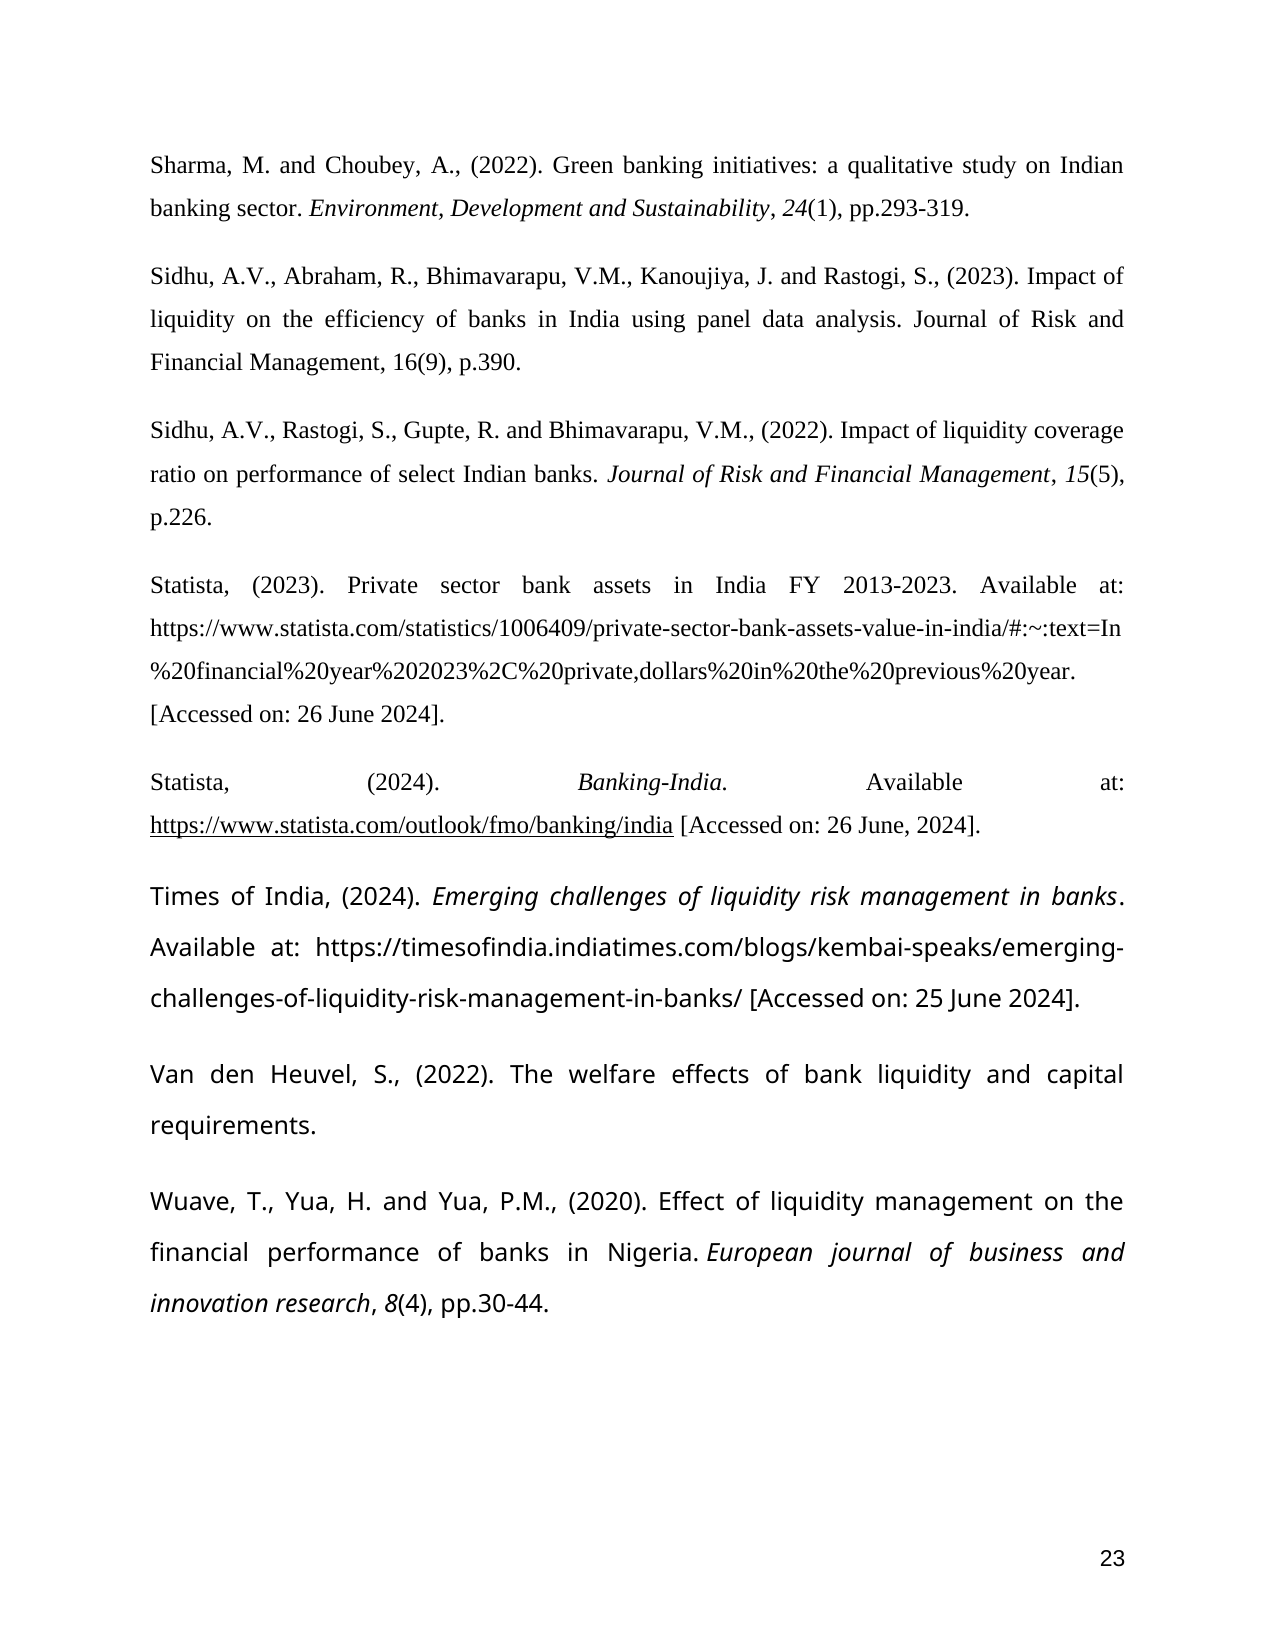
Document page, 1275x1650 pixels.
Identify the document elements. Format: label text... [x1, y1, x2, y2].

text Sidhu, A.V., Abraham, R., Bhimavarapu, V.M., Kanoujiya, J. and Rastogi, S., (2023). Impact of liquidity on the efficiency of banks in India using panel data analysis. Journal of Risk and Financial Management, 16(9), p.390. [150, 261, 1125, 376]
text Statista, (2024). Banking-India. Available at: https://www.statista.com/outlook/fmo/banking/india [Accessed on: 26 June, 2024]. [150, 767, 1125, 839]
text Statista, (2023). Private sector bank assets in India FY 2013-2023. Available at: https://www.statista.com/statistics/1006409/private-sector-bank-assets-value-in-india/#:~:text=In%20financial%20year%202023%2C%20private,dollars%20in%20the%20previous%20year. [Accessed on: 26 June 2024]. [150, 570, 1125, 728]
text Van den Heuvel, S., (2022). The welfare effects of bank liquidity and capital requirements. [150, 1057, 1125, 1142]
text Wuave, T., Yua, H. and Yua, P.M., (2020). Effect of liquidity management on the financial performance of banks in Nigeria. European journal of business and innovation research, 8(4), pp.30-44. [150, 1184, 1125, 1320]
text Times of India, (2024). Emerging challenges of liquidity risk management in banks. Available at: https://timesofindia.indiatimes.com/blogs/kembai-speaks/emerging-challenges-of-liquidity-risk-management-in-banks/ [Accessed on: 25 June 2024]. [150, 879, 1125, 1015]
text Sharma, M. and Choubey, A., (2022). Green banking initiatives: a qualitative study on Indian banking sector. Environment, Development and Sustainability, 24(1), pp.293-319. [150, 179, 1125, 222]
text Sidhu, A.V., Rastogi, S., Gupte, R. and Bhimavarapu, V.M., (2022). Impact of liquidity coverage ratio on performance of select Indian banks. Journal of Risk and Financial Management, 15(5), p.226. [150, 444, 1125, 531]
